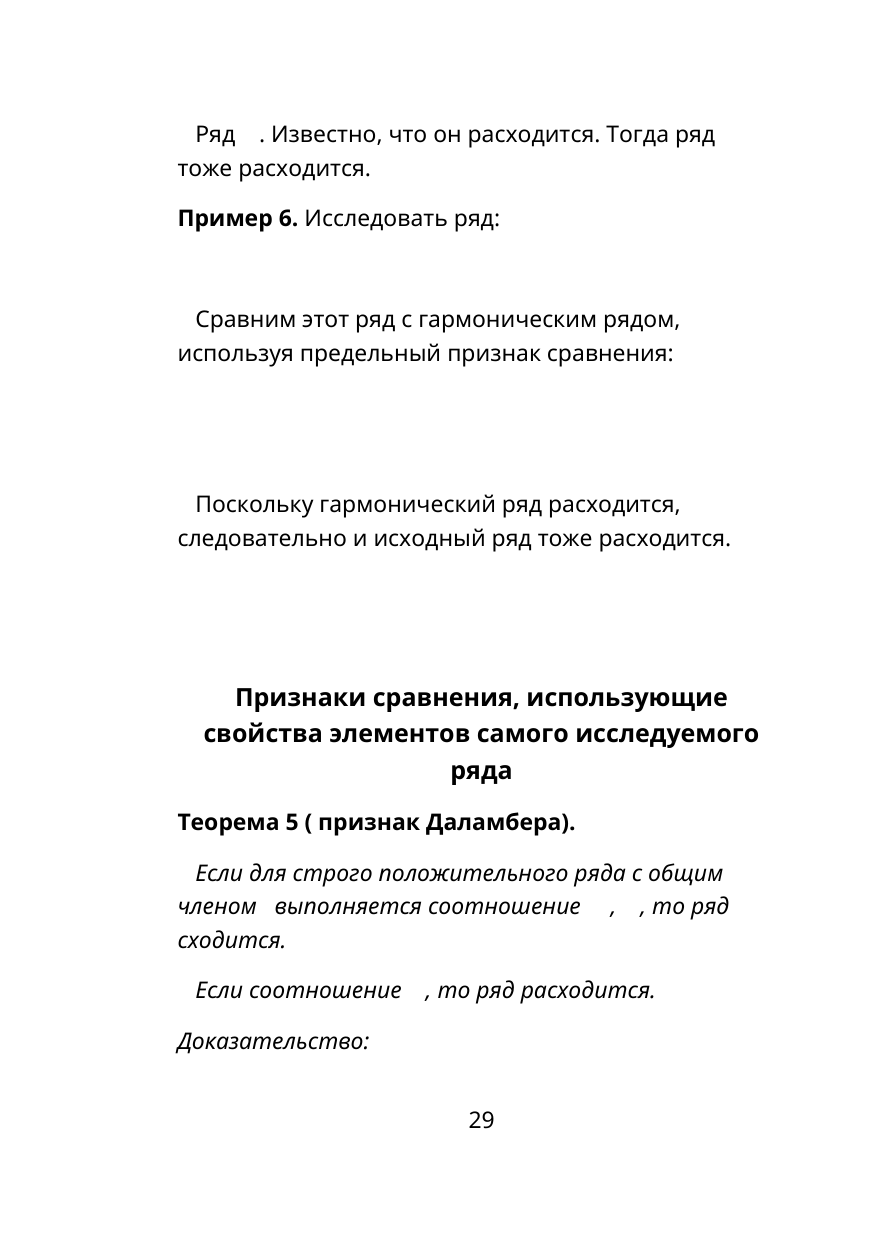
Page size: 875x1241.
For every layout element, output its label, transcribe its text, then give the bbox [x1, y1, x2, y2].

text Если для строго положительного ряда с общим членом выполняется соотношение , , то ряд сходится. [177, 857, 786, 955]
text Сравним этот ряд с гармоническим рядом, используя предельный признак сравнения: [177, 303, 786, 368]
text Если соотношение , то ряд расходится. [177, 974, 786, 1006]
text Пример 6. Исследовать ряд: [177, 202, 786, 233]
text Теорема 5 ( признак Даламбера). [177, 806, 786, 837]
text Доказательство: [177, 1025, 786, 1056]
text Ряд . Известно, что он расходится. Тогда ряд тоже расходится. [177, 118, 786, 183]
text Поскольку гармонический ряд расходится, следовательно и исходный ряд тоже расходится. [177, 488, 786, 553]
text Признаки сравнения, использующие свойства элементов самого исследуемого ряда [177, 679, 786, 787]
